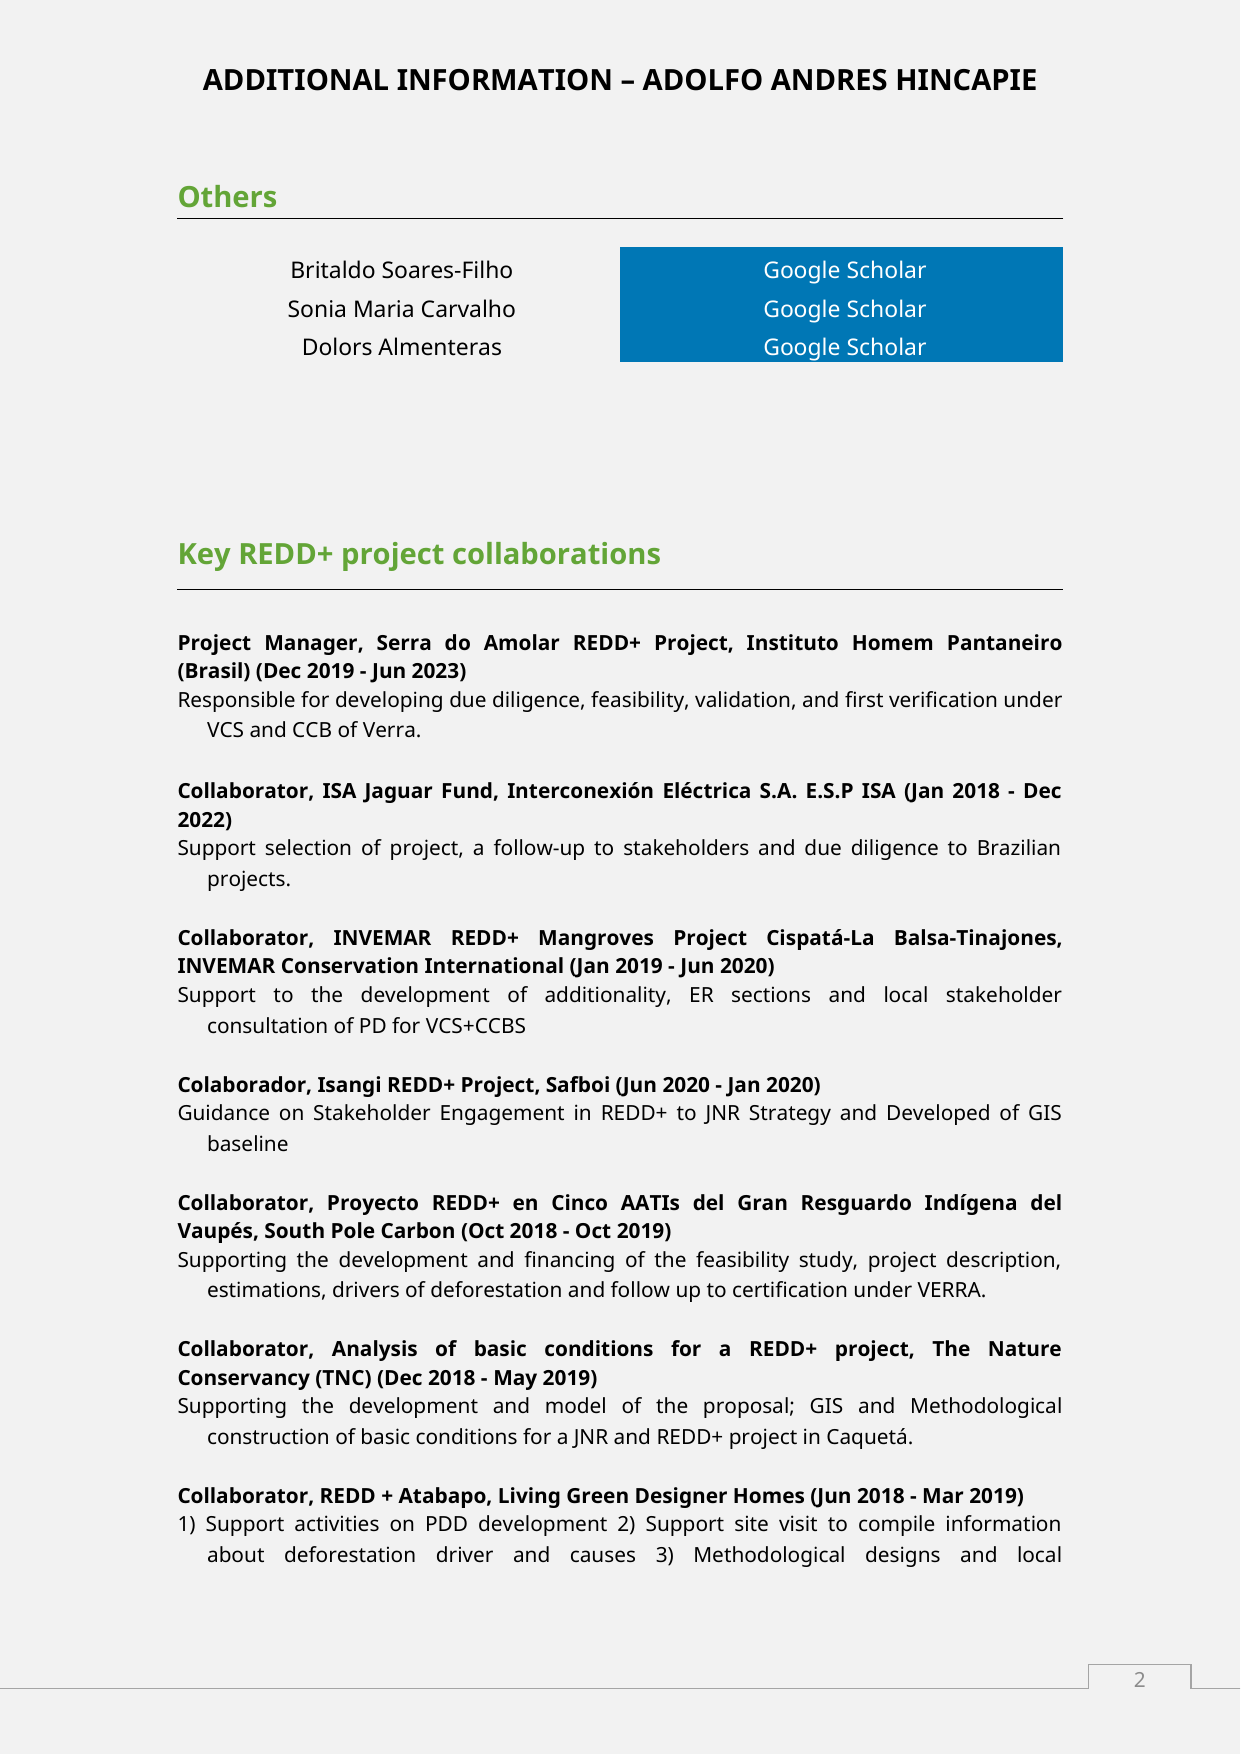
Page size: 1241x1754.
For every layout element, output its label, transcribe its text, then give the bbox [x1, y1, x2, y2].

text Collaborator, Analysis of basic conditions for a REDD+ project, The Nature Conservancy (TNC) (Dec 2018 - May 2019) [177, 1334, 1063, 1391]
text Guidance on Stakeholder Engagement in REDD+ to JNR Strategy and Developed of GIS baseline [177, 1098, 1063, 1157]
text Supporting the development and financing of the feasibility study, project description, estimations, drivers of deforestation and follow up to certification under VERRA. [177, 1245, 1063, 1304]
text Collaborator, ISA Jaguar Fund, Interconexión Eléctrica S.A. E.S.P ISA (Jan 2018 - Dec 2022) [177, 777, 1063, 833]
text Project Manager, Serra do Amolar REDD+ Project, Instituto Homem Pantaneiro (Brasil) (Dec 2019 - Jun 2023) [177, 628, 1063, 685]
table_cell Dolors Almenteras [177, 324, 620, 362]
text Support selection of project, a follow-up to stakeholders and due diligence to Brazilian projects. [177, 833, 1063, 893]
table_cell Google Scholar [620, 286, 1063, 324]
table_header Google Scholar [620, 247, 1063, 286]
text Collaborator, Proyecto REDD+ en Cinco AATIs del Gran Resguardo Indígena del Vaupés, South Pole Carbon (Oct 2018 - Oct 2019) [177, 1188, 1063, 1245]
text Key REDD+ project collaborations [177, 533, 1063, 573]
table_cell Google Scholar [620, 324, 1063, 362]
text Collaborator, INVEMAR REDD+ Mangroves Project Cispatá-La Balsa-Tinajones, INVEMAR Conservation International (Jan 2019 - Jun 2020) [177, 923, 1063, 980]
text Colaborador, Isangi REDD+ Project, Safboi (Jun 2020 - Jan 2020) [177, 1070, 1063, 1098]
table_cell Sonia Maria Carvalho [177, 286, 620, 324]
text Supporting the development and model of the proposal; GIS and Methodological construction of basic conditions for a JNR and REDD+ project in Caquetá. [177, 1391, 1063, 1450]
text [177, 1509, 1063, 1568]
text Collaborator, REDD + Atabapo, Living Green Designer Homes (Jun 2018 - Mar 2019) [177, 1481, 1063, 1509]
text Support to the development of additionality, ER sections and local stakeholder consultation of PD for VCS+CCBS [177, 980, 1063, 1039]
text Responsible for developing due diligence, feasibility, validation, and first verification under VCS and CCB of Verra. [177, 685, 1063, 744]
text Others [177, 176, 1063, 218]
table_header Britaldo Soares-Filho [177, 247, 620, 286]
